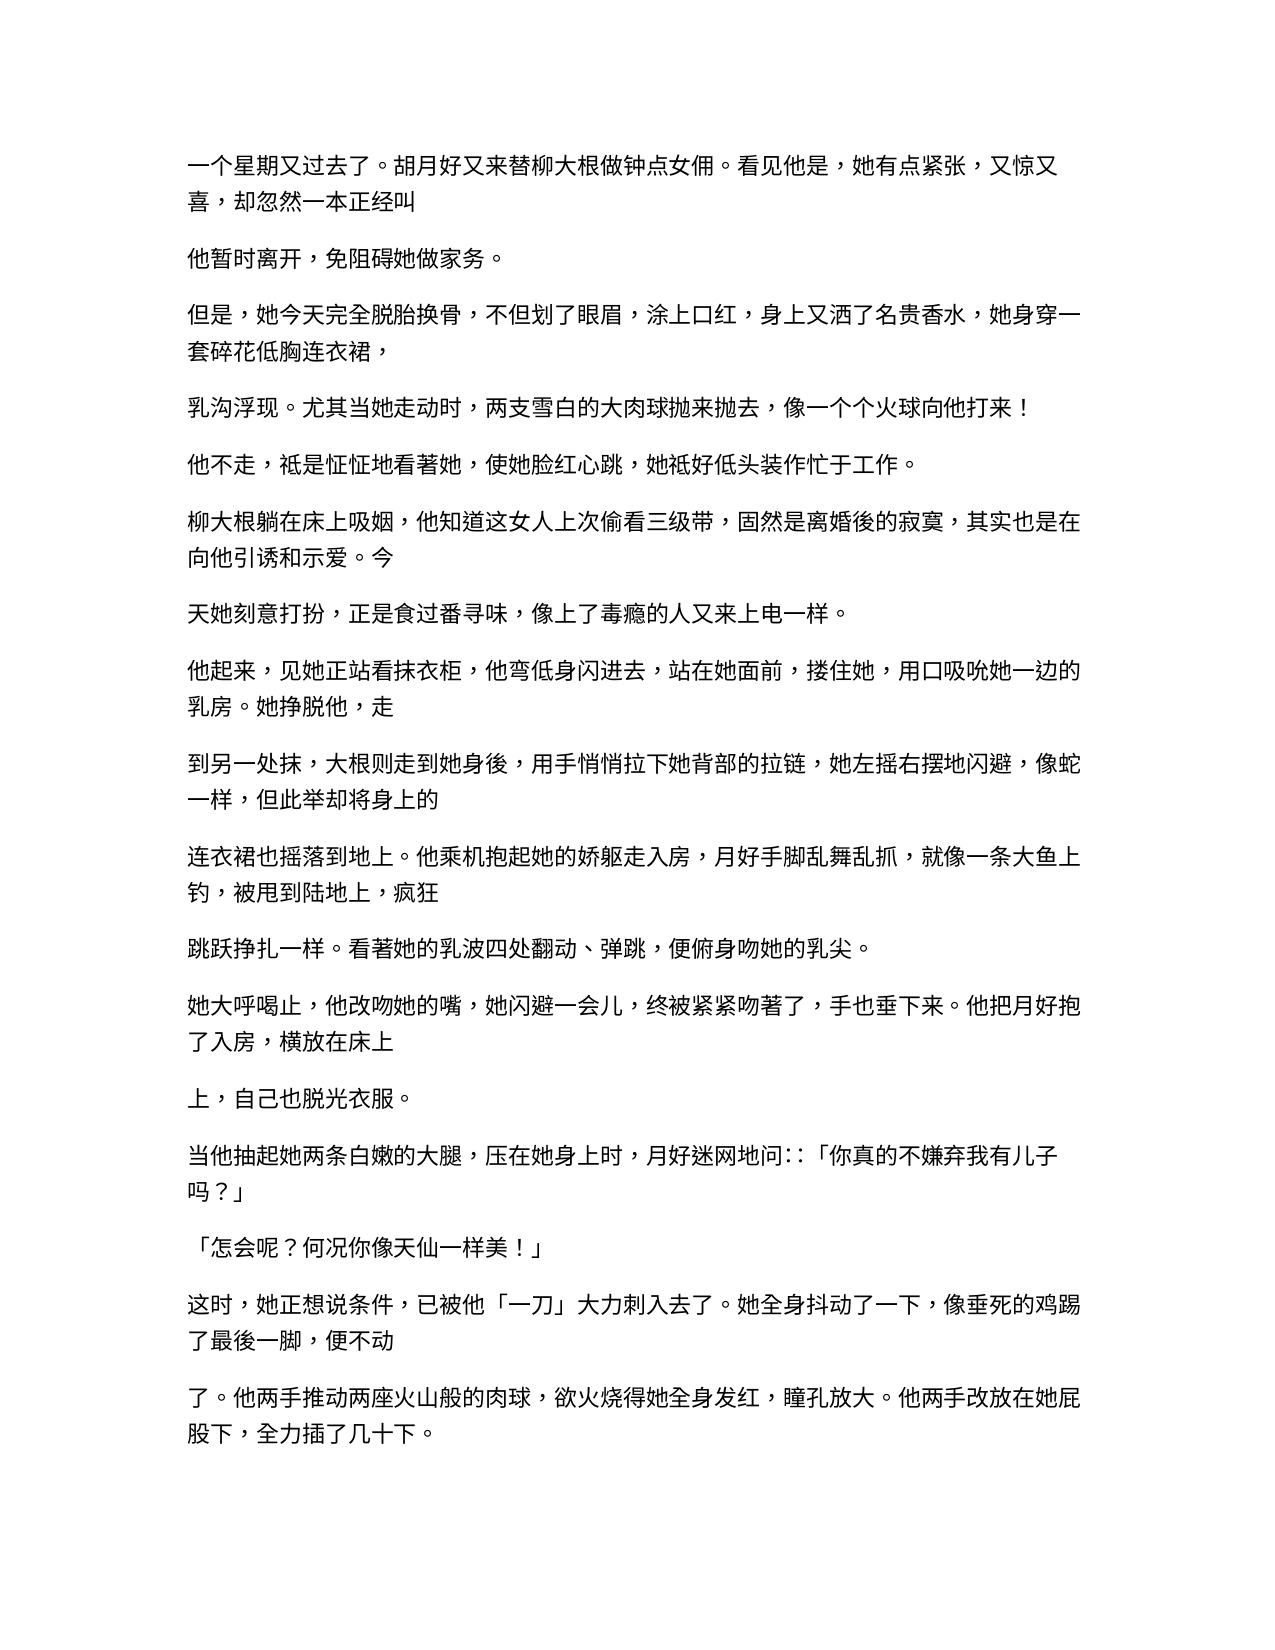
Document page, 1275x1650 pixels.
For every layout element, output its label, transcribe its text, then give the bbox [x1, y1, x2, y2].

text 他不走，祗是怔怔地看著她，使她脸红心跳，她祗好低头装作忙于工作。 [187, 449, 1087, 480]
text 天她刻意打扮，正是食过番寻味，像上了毒瘾的人又来上电一样。 [187, 598, 1087, 630]
text 她大呼喝止，他改吻她的嘴，她闪避一会儿，终被紧紧吻著了，手也垂下来。他把月好抱了入房，横放在床上 [187, 990, 1087, 1057]
text 当他抽起她两条白嫩的大腿，压在她身上时，月好迷网地问∷「你真的不嫌弃我有儿子吗？」 [187, 1139, 1087, 1207]
text 一个星期又过去了。胡月好又来替柳大根做钟点女佣。看见他是，她有点紧张，又惊又喜，却忽然一本正经叫 [187, 150, 1087, 217]
text 乳沟浮现。尤其当她走动时，两支雪白的大肉球抛来抛去，像一个个火球向他打来！ [187, 392, 1087, 423]
text 这时，她正想说条件，已被他「一刀」大力刺入去了。她全身抖动了一下，像垂死的鸡踢了最後一脚，便不动 [187, 1289, 1087, 1356]
text 他起来，见她正站看抹衣柜，他弯低身闪进去，站在她面前，搂住她，用口吸吮她一边的乳房。她挣脱他，走 [187, 655, 1087, 722]
text 「怎会呢？何况你像天仙一样美！」 [187, 1232, 1087, 1263]
text 跳跃挣扎一样。看著她的乳波四处翻动、弹跳，便俯身吻她的乳尖。 [187, 933, 1087, 964]
text 连衣裙也摇落到地上。他乘机抱起她的娇躯走入房，月好手脚乱舞乱抓，就像一条大鱼上钓，被甩到陆地上，疯狂 [187, 841, 1087, 908]
text 上，自己也脱光衣服。 [187, 1083, 1087, 1114]
text 了。他两手推动两座火山般的肉球，欲火烧得她全身发红，瞳孔放大。他两手改放在她屁股下，全力插了几十下。 [187, 1382, 1087, 1449]
text 柳大根躺在床上吸姻，他知道这女人上次偷看三级带，固然是离婚後的寂寞，其实也是在向他引诱和示爱。今 [187, 506, 1087, 573]
text 但是，她今天完全脱胎换骨，不但划了眼眉，涂上口红，身上又洒了名贵香水，她身穿一套碎花低胸连衣裙， [187, 299, 1087, 367]
text 他暂时离开，免阻碍她做家务。 [187, 243, 1087, 274]
text 到另一处抹，大根则走到她身後，用手悄悄拉下她背部的拉链，她左摇右摆地闪避，像蛇一样，但此举却将身上的 [187, 748, 1087, 815]
